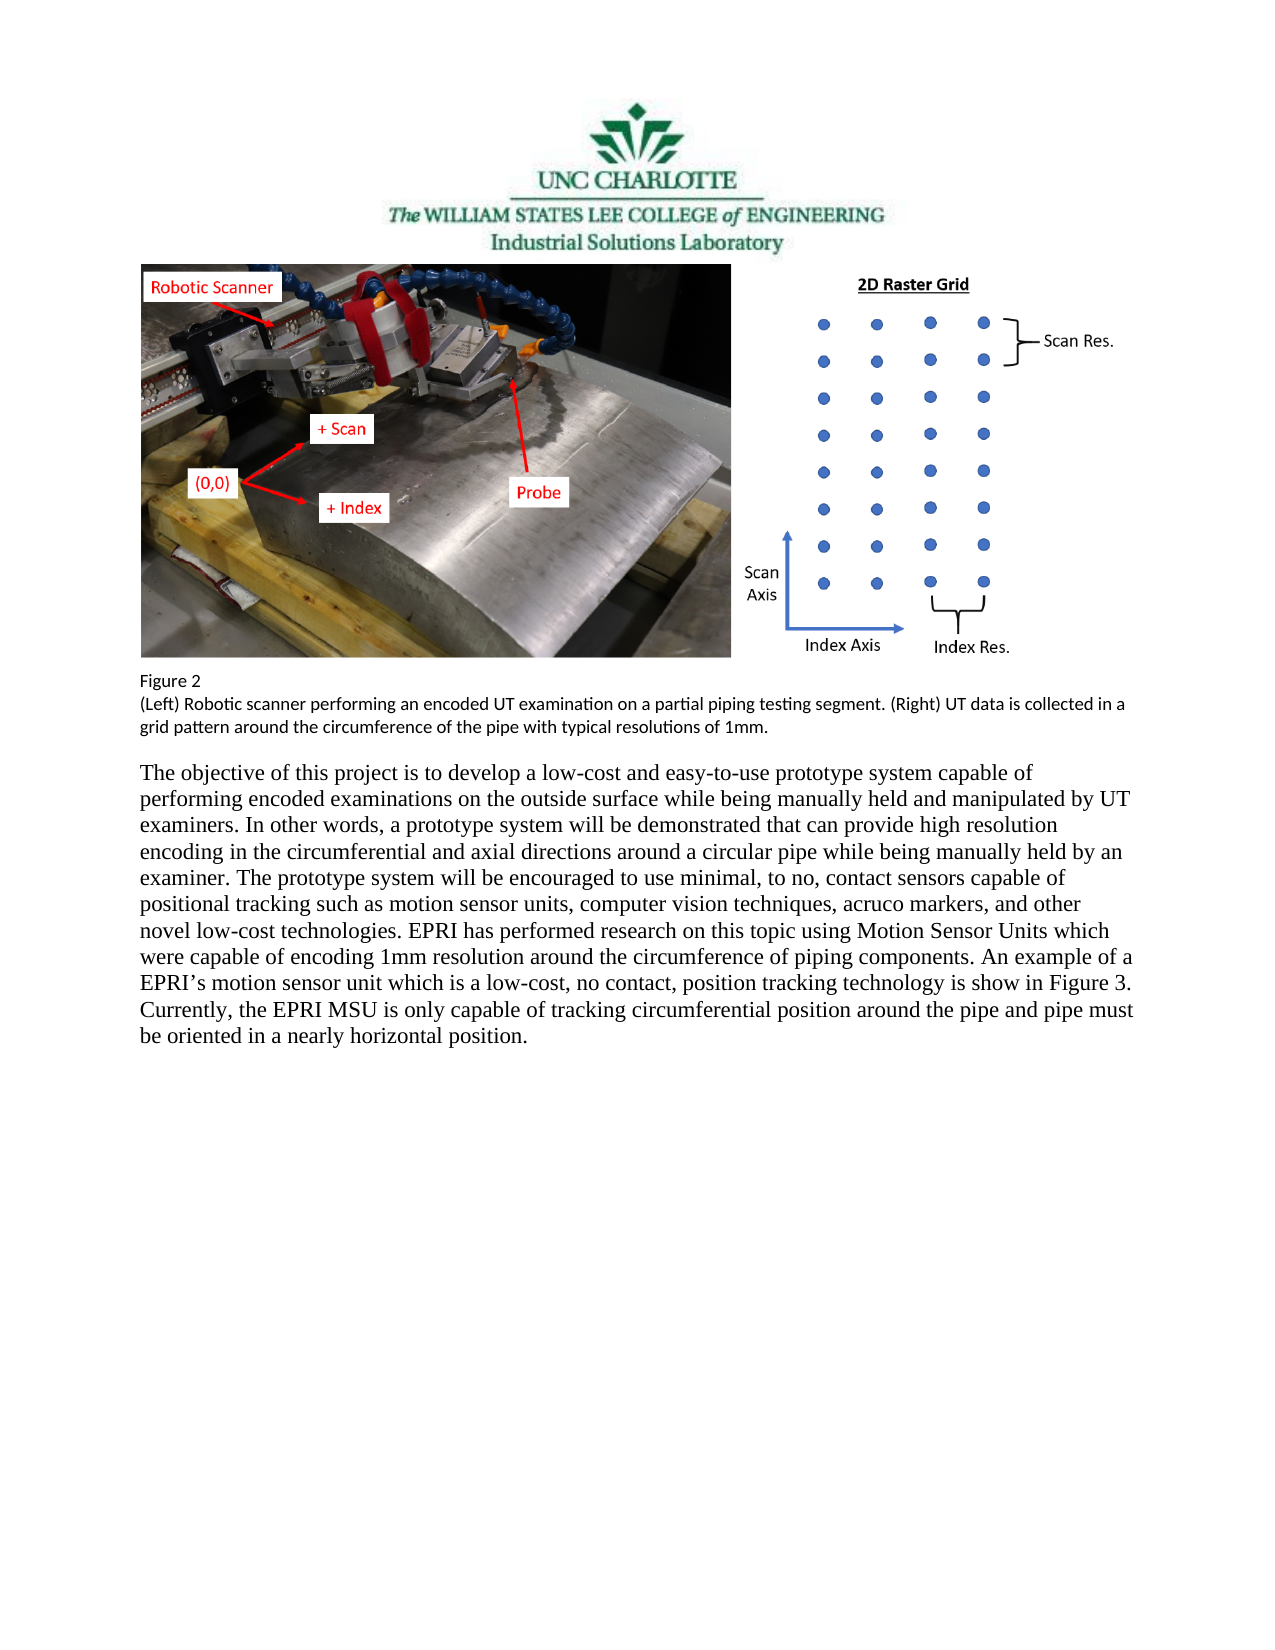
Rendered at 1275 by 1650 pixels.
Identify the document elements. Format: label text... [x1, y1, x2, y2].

text Figure 2 (Left) Robotic scanner performing an encoded UT examination on a partial piping testing segment. (Right) UT data is collected in a grid pattern around the circumference of the pipe with typical resolutions of 1mm. [139, 669, 1137, 738]
text The objective of this project is to develop a low-cost and easy-to-use prototype system capable of performing encoded examinations on the outside surface while being manually held and manipulated by UT examiners. In other words, a prototype system will be demonstrated that can provide high resolution encoding in the circumferential and axial directions around a circular pipe while being manually held by an examiner. The prototype system will be encouraged to use minimal, to no, contact sensors capable of positional tracking such as motion sensor units, computer vision techniques, acruco markers, and other novel low-cost technologies. EPRI has performed research on this topic using Motion Sensor Units which were capable of encoding 1mm resolution around the circumference of piping components. An example of a EPRI’s motion sensor unit which is a low-cost, no contact, position tracking technology is show in Figure 3. Currently, the EPRI MSU is only capable of tracking circumferential position around the pipe and pipe must be oriented in a nearly horizontal position. [139, 759, 1137, 1048]
picture [139, 75, 1125, 669]
